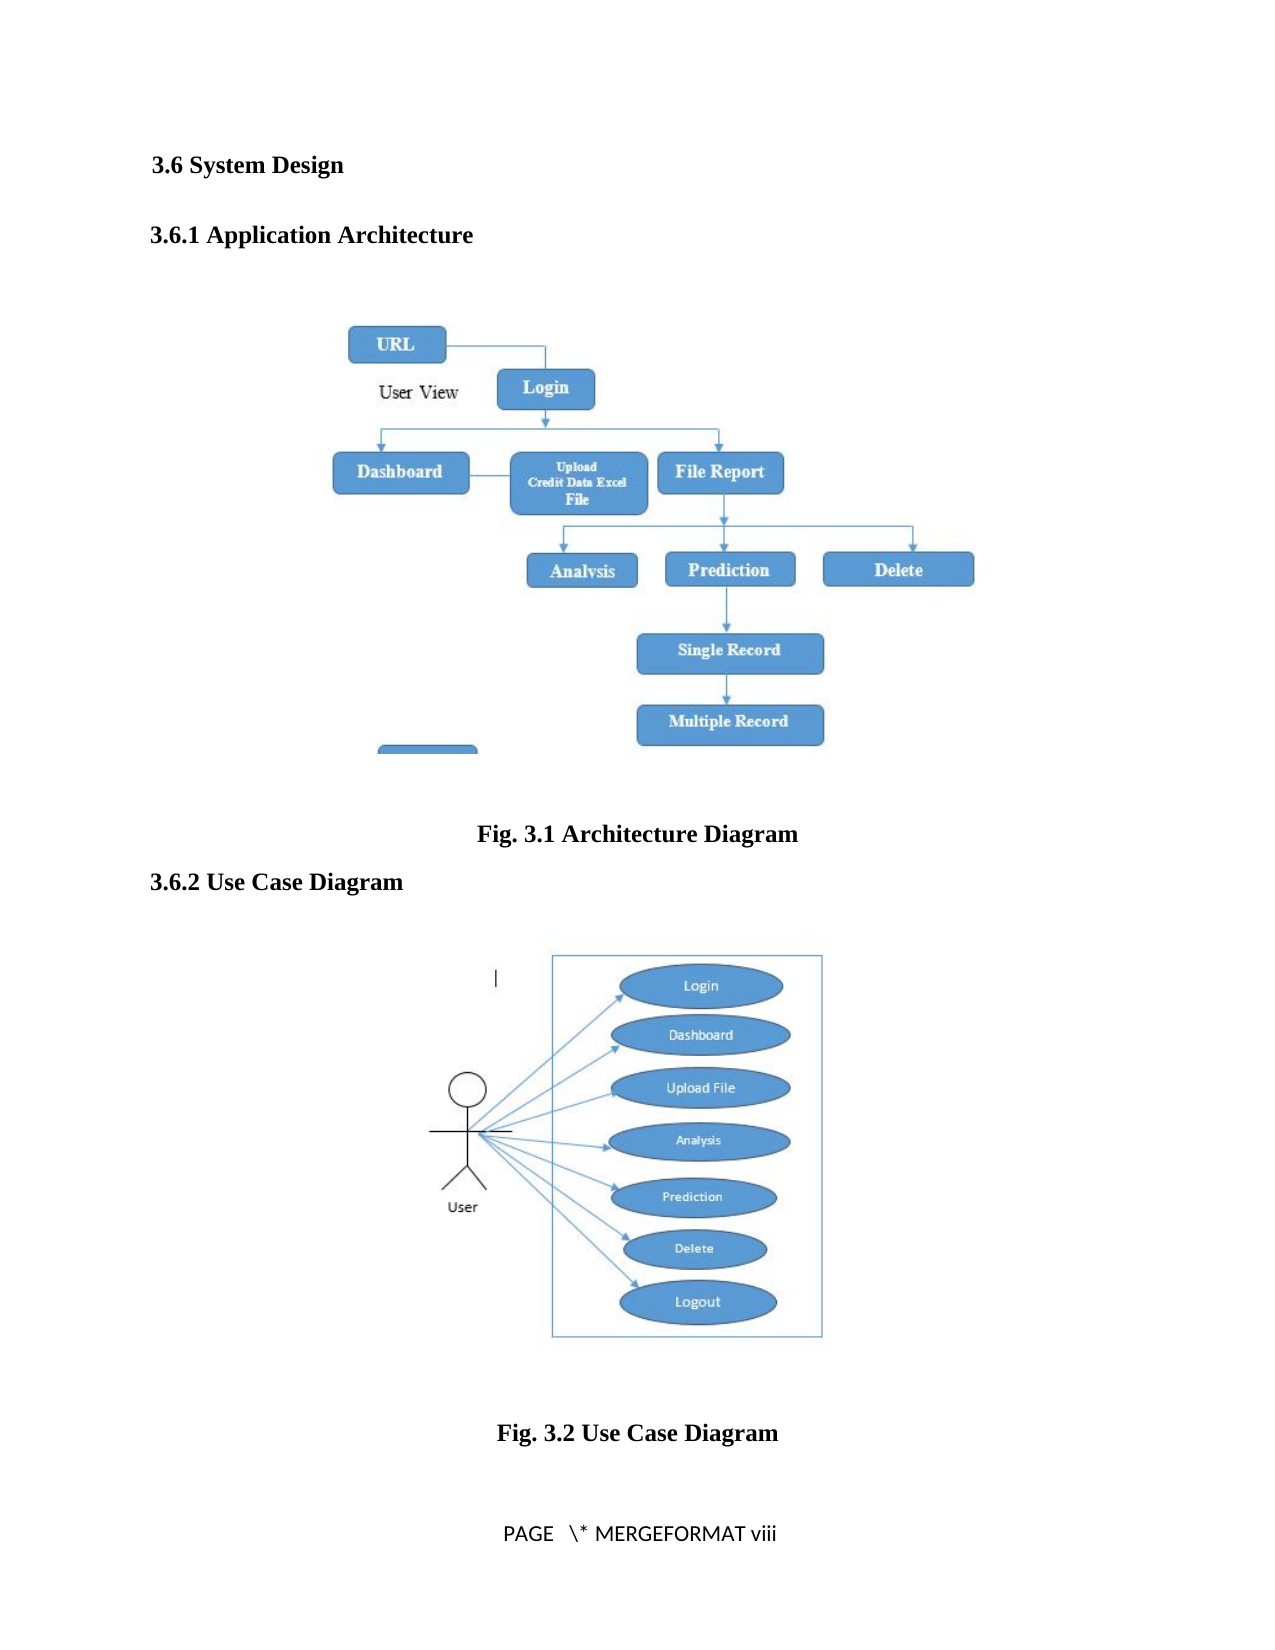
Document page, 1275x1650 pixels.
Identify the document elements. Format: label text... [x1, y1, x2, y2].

text 3.6.2 Use Case Diagram [150, 867, 1125, 895]
text 3.6.1 Application Architecture [150, 220, 1125, 249]
picture [419, 917, 856, 1361]
text Fig. 3.1 Architecture Diagram [150, 819, 1125, 848]
picture [272, 304, 1012, 754]
text Fig. 3.2 Use Case Diagram [150, 1418, 1125, 1447]
subtitle 3.6 System Design [152, 150, 1125, 179]
